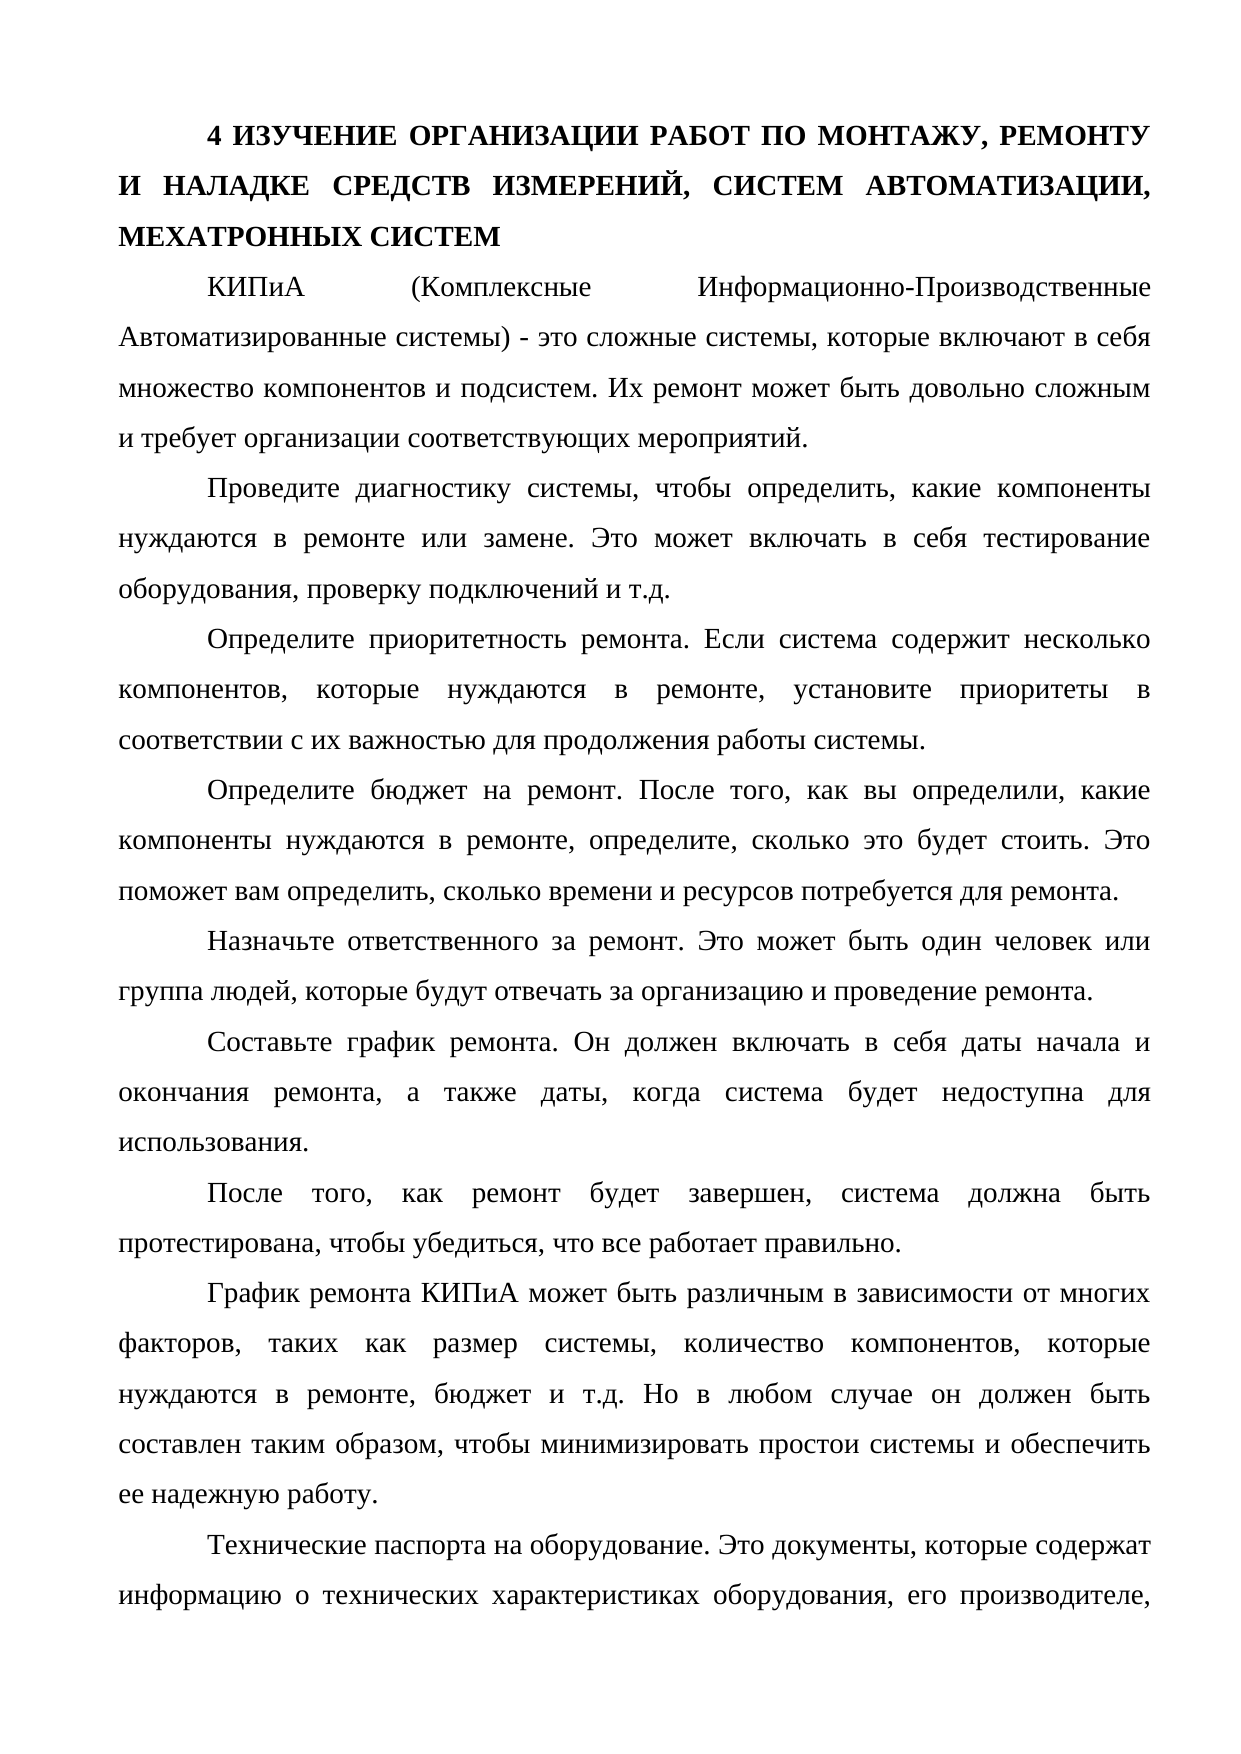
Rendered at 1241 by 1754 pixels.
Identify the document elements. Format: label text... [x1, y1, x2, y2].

text График ремонта КИПиА может быть различным в зависимости от многих факторов, таких как размер системы, количество компонентов, которые нуждаются в ремонте, бюджет и т.д. Но в любом случае он должен быть составлен таким образом, чтобы минимизировать простои системы и обеспечить ее надежную работу. [118, 1275, 1152, 1510]
text 4 ИЗУЧЕНИЕ ОРГАНИЗАЦИИ РАБОТ ПО МОНТАЖУ, РЕМОНТУ И НАЛАДКЕ СРЕДСТВ ИЗМЕРЕНИЙ, СИСТЕМ АВТОМАТИЗАЦИИ, МЕХАТРОННЫХ СИСТЕМ [118, 118, 1152, 252]
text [118, 1527, 1152, 1611]
text Составьте график ремонта. Он должен включать в себя даты начала и окончания ремонта, а также даты, когда система будет недоступна для использования. [118, 1024, 1152, 1158]
text Определите приоритетность ремонта. Если система содержит несколько компонентов, которые нуждаются в ремонте, установите приоритеты в соответствии с их важностью для продолжения работы системы. [118, 621, 1152, 755]
text Определите бюджет на ремонт. После того, как вы определили, какие компоненты нуждаются в ремонте, определите, сколько это будет стоить. Это поможет вам определить, сколько времени и ресурсов потребуется для ремонта. [118, 772, 1152, 906]
text После того, как ремонт будет завершен, система должна быть протестирована, чтобы убедиться, что все работает правильно. [118, 1175, 1152, 1258]
text Назначьте ответственного за ремонт. Это может быть один человек или группа людей, которые будут отвечать за организацию и проведение ремонта. [118, 923, 1152, 1007]
text Проведите диагностику системы, чтобы определить, какие компоненты нуждаются в ремонте или замене. Это может включать в себя тестирование оборудования, проверку подключений и т.д. [118, 470, 1152, 604]
text КИПиА (Комплексные Информационно-Производственные Автоматизированные системы) - это сложные системы, которые включают в себя множество компонентов и подсистем. Их ремонт может быть довольно сложным и требует организации соответствующих мероприятий. [118, 269, 1152, 453]
